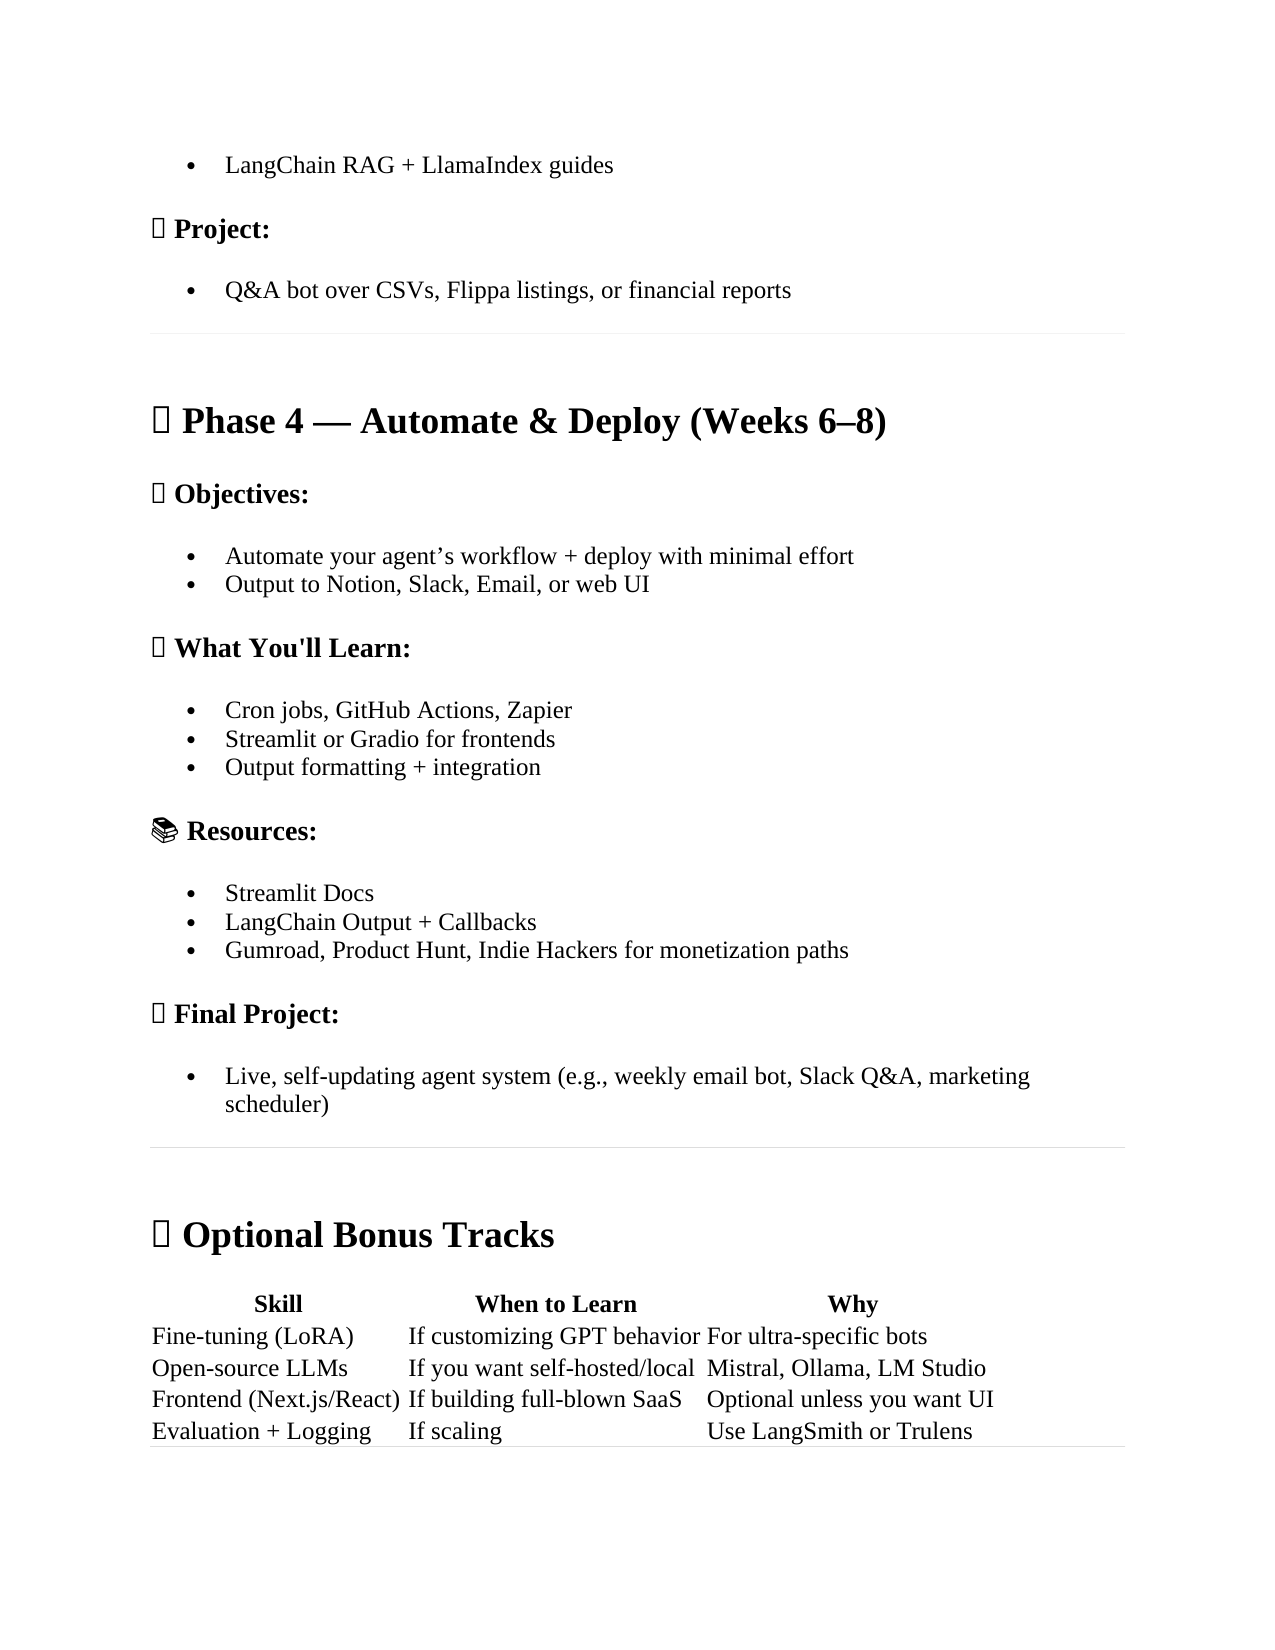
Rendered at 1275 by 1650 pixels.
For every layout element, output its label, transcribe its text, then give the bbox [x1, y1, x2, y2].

list Output to Notion, Slack, Email, or web UI [187, 569, 1125, 598]
list Live, self-updating agent system (e.g., weekly email bot, Slack Q&A, marketing scheduler) [187, 1061, 1125, 1118]
list Q&A bot over CSVs, Flippa listings, or financial reports [187, 275, 1125, 304]
text 🔨 Final Project: [150, 993, 1125, 1032]
list LangChain RAG + LlamaIndex guides [187, 150, 1125, 179]
list Output formatting + integration [187, 752, 1125, 781]
table_cell If scaling [406, 1415, 705, 1446]
table_cell If you want self-hosted/local [406, 1351, 705, 1383]
list Streamlit Docs [187, 878, 1125, 907]
text ✅ Phase 4 — Automate & Deploy (Weeks 6–8) [150, 393, 1125, 444]
table_header Why [705, 1287, 1000, 1319]
table_cell If customizing GPT behavior [406, 1319, 705, 1351]
table_cell Evaluation + Logging [150, 1415, 406, 1446]
table_cell Frontend (Next.js/React) [150, 1383, 406, 1415]
table_cell Use LangSmith or Trulens [705, 1415, 1000, 1446]
text 🔨 Project: [150, 208, 1125, 246]
table_header Skill [150, 1287, 406, 1319]
list Cron jobs, GitHub Actions, Zapier [187, 695, 1125, 724]
list Automate your agent’s workflow + deploy with minimal effort [187, 541, 1125, 569]
list Gumroad, Product Hunt, Indie Hackers for monetization paths [187, 935, 1125, 964]
text 🎯 Objectives: [150, 473, 1125, 512]
list Streamlit or Gradio for frontends [187, 724, 1125, 752]
text 📘 What You'll Learn: [150, 627, 1125, 666]
table_cell If building full-blown SaaS [406, 1383, 705, 1415]
table_cell Mistral, Ollama, LM Studio [705, 1351, 1000, 1383]
list LangChain Output + Callbacks [187, 907, 1125, 935]
text 🧠 Optional Bonus Tracks [150, 1207, 1125, 1258]
table_header When to Learn [406, 1287, 705, 1319]
table_cell Optional unless you want UI [705, 1383, 1000, 1415]
table_cell For ultra-specific bots [705, 1319, 1000, 1351]
table_cell Open-source LLMs [150, 1351, 406, 1383]
table_cell Fine-tuning (LoRA) [150, 1319, 406, 1351]
text 📚 Resources: [150, 810, 1125, 849]
